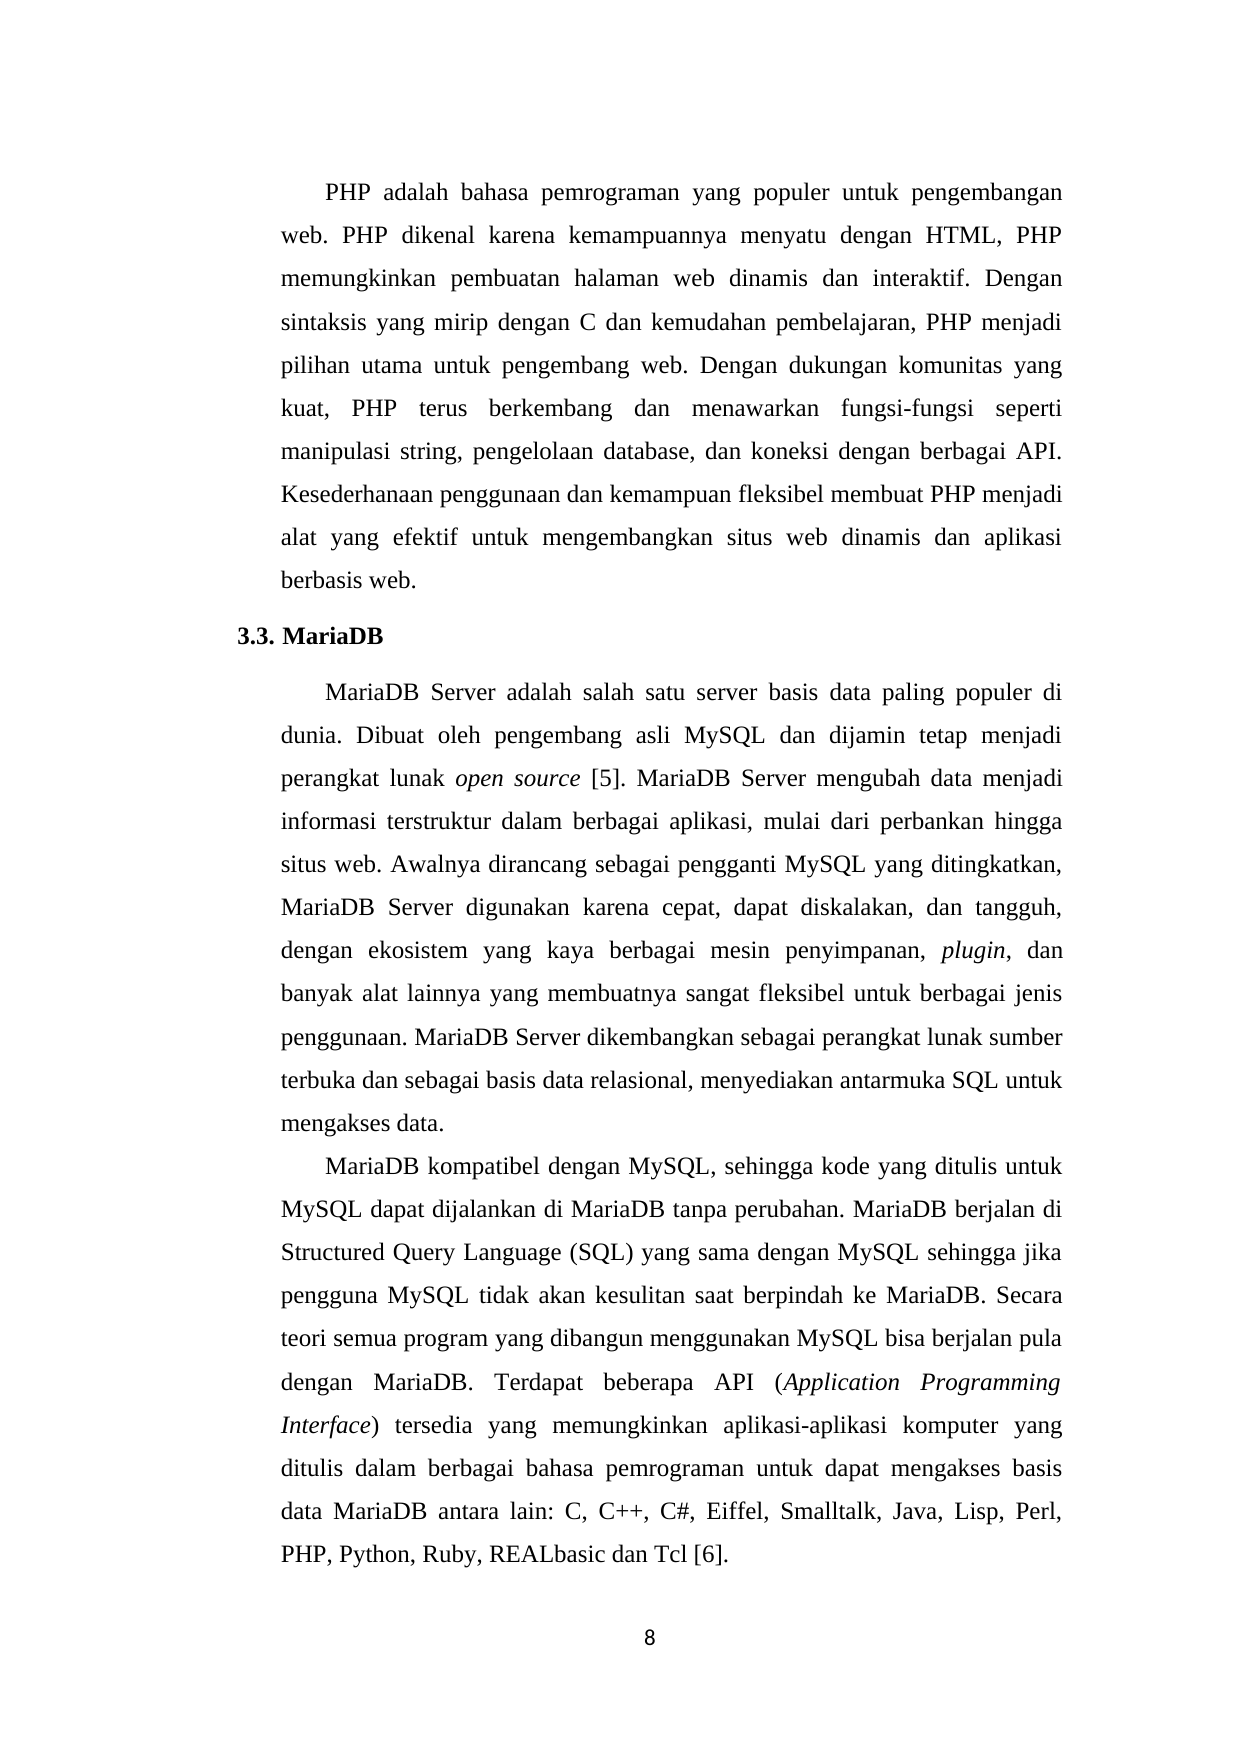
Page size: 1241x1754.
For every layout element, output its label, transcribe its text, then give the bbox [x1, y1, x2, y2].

list PHP adalah bahasa pemrograman yang populer untuk pengembangan web. PHP dikenal karena kemampuannya menyatu dengan HTML, PHP memungkinkan pembuatan halaman web dinamis dan interaktif. Dengan sintaksis yang mirip dengan C dan kemudahan pembelajaran, PHP menjadi pilihan utama untuk pengembang web. Dengan dukungan komunitas yang kuat, PHP terus berkembang dan menawarkan fungsi-fungsi seperti manipulasi string, pengelolaan database, dan koneksi dengan berbagai API. Kesederhanaan penggunaan dan kemampuan fleksibel membuat PHP menjadi alat yang efektif untuk mengembangkan situs web dinamis dan aplikasi berbasis web. [281, 177, 1063, 594]
list MariaDB kompatibel dengan MySQL, sehingga kode yang ditulis untuk MySQL dapat dijalankan di MariaDB tanpa perubahan. MariaDB berjalan di Structured Query Language (SQL) yang sama dengan MySQL sehingga jika pengguna MySQL tidak akan kesulitan saat berpindah ke MariaDB. Secara teori semua program yang dibangun menggunakan MySQL bisa berjalan pula dengan MariaDB. Terdapat beberapa API (Application Programming Interface) tersedia yang memungkinkan aplikasi-aplikasi komputer yang ditulis dalam berbagai bahasa pemrograman untuk dapat mengakses basis data MariaDB antara lain: C, C++, C#, Eiffel, Smalltalk, Java, Lisp, Perl, PHP, Python, Ruby, REALbasic dan Tcl [6]. [281, 1151, 1063, 1568]
list MariaDB [237, 621, 1063, 650]
list MariaDB Server adalah salah satu server basis data paling populer di dunia. Dibuat oleh pengembang asli MySQL dan dijamin tetap menjadi perangkat lunak open source [5]. MariaDB Server mengubah data menjadi informasi terstruktur dalam berbagai aplikasi, mulai dari perbankan hingga situs web. Awalnya dirancang sebagai pengganti MySQL yang ditingkatkan, MariaDB Server digunakan karena cepat, dapat diskalakan, dan tangguh, dengan ekosistem yang kaya berbagai mesin penyimpanan, plugin, dan banyak alat lainnya yang membuatnya sangat fleksibel untuk berbagai jenis penggunaan. MariaDB Server dikembangkan sebagai perangkat lunak sumber terbuka dan sebagai basis data relasional, menyediakan antarmuka SQL untuk mengakses data. [281, 677, 1063, 1137]
